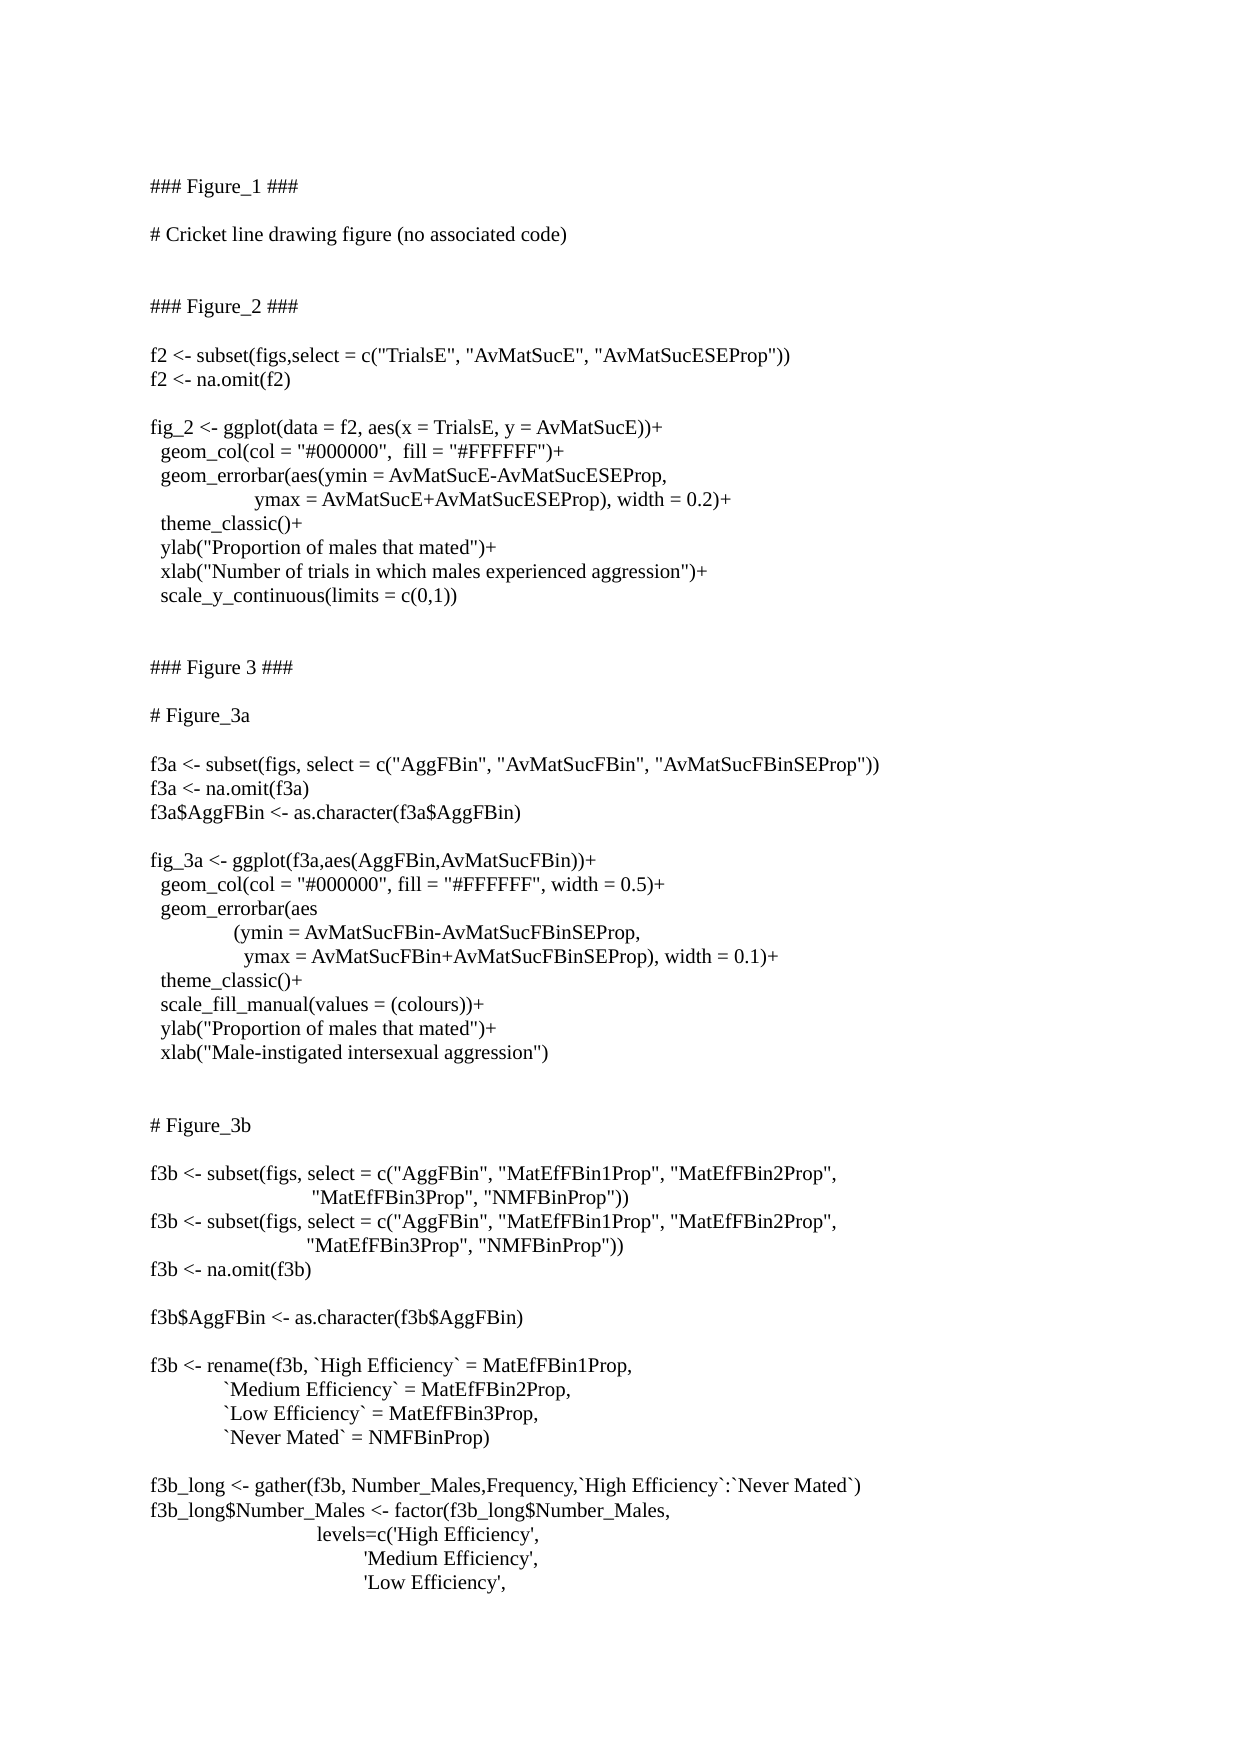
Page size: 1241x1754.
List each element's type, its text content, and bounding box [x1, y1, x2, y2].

text `Low Efficiency` = MatEfFBin3Prop, [150, 1401, 1090, 1425]
text (ymin = AvMatSucFBin-AvMatSucFBinSEProp, [150, 920, 1090, 944]
text f2 <- subset(figs,select = c("TrialsE", "AvMatSucE", "AvMatSucESEProp")) [150, 342, 1090, 367]
text geom_errorbar(aes(ymin = AvMatSucE-AvMatSucESEProp, [150, 463, 1090, 487]
text geom_col(col = "#000000", fill = "#FFFFFF")+ [150, 439, 1090, 463]
text ### Figure_1 ### [150, 174, 1090, 198]
text ymax = AvMatSucE+AvMatSucESEProp), width = 0.2)+ [150, 487, 1090, 511]
text f3b <- subset(figs, select = c("AggFBin", "MatEfFBin1Prop", "MatEfFBin2Prop", [150, 1161, 1090, 1185]
text f3a <- na.omit(f3a) [150, 776, 1090, 800]
text ylab("Proportion of males that mated")+ [150, 1016, 1090, 1040]
text geom_col(col = "#000000", fill = "#FFFFFF", width = 0.5)+ [150, 872, 1090, 896]
text xlab("Male-instigated intersexual aggression") [150, 1040, 1090, 1064]
text "MatEfFBin3Prop", "NMFBinProp")) [150, 1185, 1090, 1209]
text f3b_long <- gather(f3b, Number_Males,Frequency,`High Efficiency`:`Never Mated`) [150, 1473, 1090, 1497]
text theme_classic()+ [150, 511, 1090, 535]
text f3b$AggFBin <- as.character(f3b$AggFBin) [150, 1305, 1090, 1329]
text 'Medium Efficiency', [150, 1546, 1090, 1570]
text # Cricket line drawing figure (no associated code) [150, 222, 1090, 246]
text ### Figure 3 ### [150, 655, 1090, 679]
text ### Figure_2 ### [150, 294, 1090, 318]
text # Figure_3b [150, 1112, 1090, 1137]
text f3b <- rename(f3b, `High Efficiency` = MatEfFBin1Prop, [150, 1353, 1090, 1377]
text f3b <- na.omit(f3b) [150, 1257, 1090, 1281]
text xlab("Number of trials in which males experienced aggression")+ [150, 559, 1090, 583]
text f2 <- na.omit(f2) [150, 367, 1090, 391]
text levels=c('High Efficiency', [150, 1522, 1090, 1546]
text ymax = AvMatSucFBin+AvMatSucFBinSEProp), width = 0.1)+ [150, 944, 1090, 968]
text f3a$AggFBin <- as.character(f3a$AggFBin) [150, 800, 1090, 824]
text theme_classic()+ [150, 968, 1090, 992]
text `Never Mated` = NMFBinProp) [150, 1425, 1090, 1449]
text scale_fill_manual(values = (colours))+ [150, 992, 1090, 1016]
text f3a <- subset(figs, select = c("AggFBin", "AvMatSucFBin", "AvMatSucFBinSEProp")) [150, 752, 1090, 776]
text # Figure_3a [150, 703, 1090, 727]
text `Medium Efficiency` = MatEfFBin2Prop, [150, 1377, 1090, 1401]
text f3b_long$Number_Males <- factor(f3b_long$Number_Males, [150, 1497, 1090, 1522]
text scale_y_continuous(limits = c(0,1)) [150, 583, 1090, 607]
text f3b <- subset(figs, select = c("AggFBin", "MatEfFBin1Prop", "MatEfFBin2Prop", [150, 1209, 1090, 1233]
text fig_2 <- ggplot(data = f2, aes(x = TrialsE, y = AvMatSucE))+ [150, 415, 1090, 439]
text geom_errorbar(aes [150, 896, 1090, 920]
text "MatEfFBin3Prop", "NMFBinProp")) [150, 1233, 1090, 1257]
text 'Low Efficiency', [150, 1570, 1090, 1594]
text fig_3a <- ggplot(f3a,aes(AggFBin,AvMatSucFBin))+ [150, 848, 1090, 872]
text ylab("Proportion of males that mated")+ [150, 535, 1090, 559]
